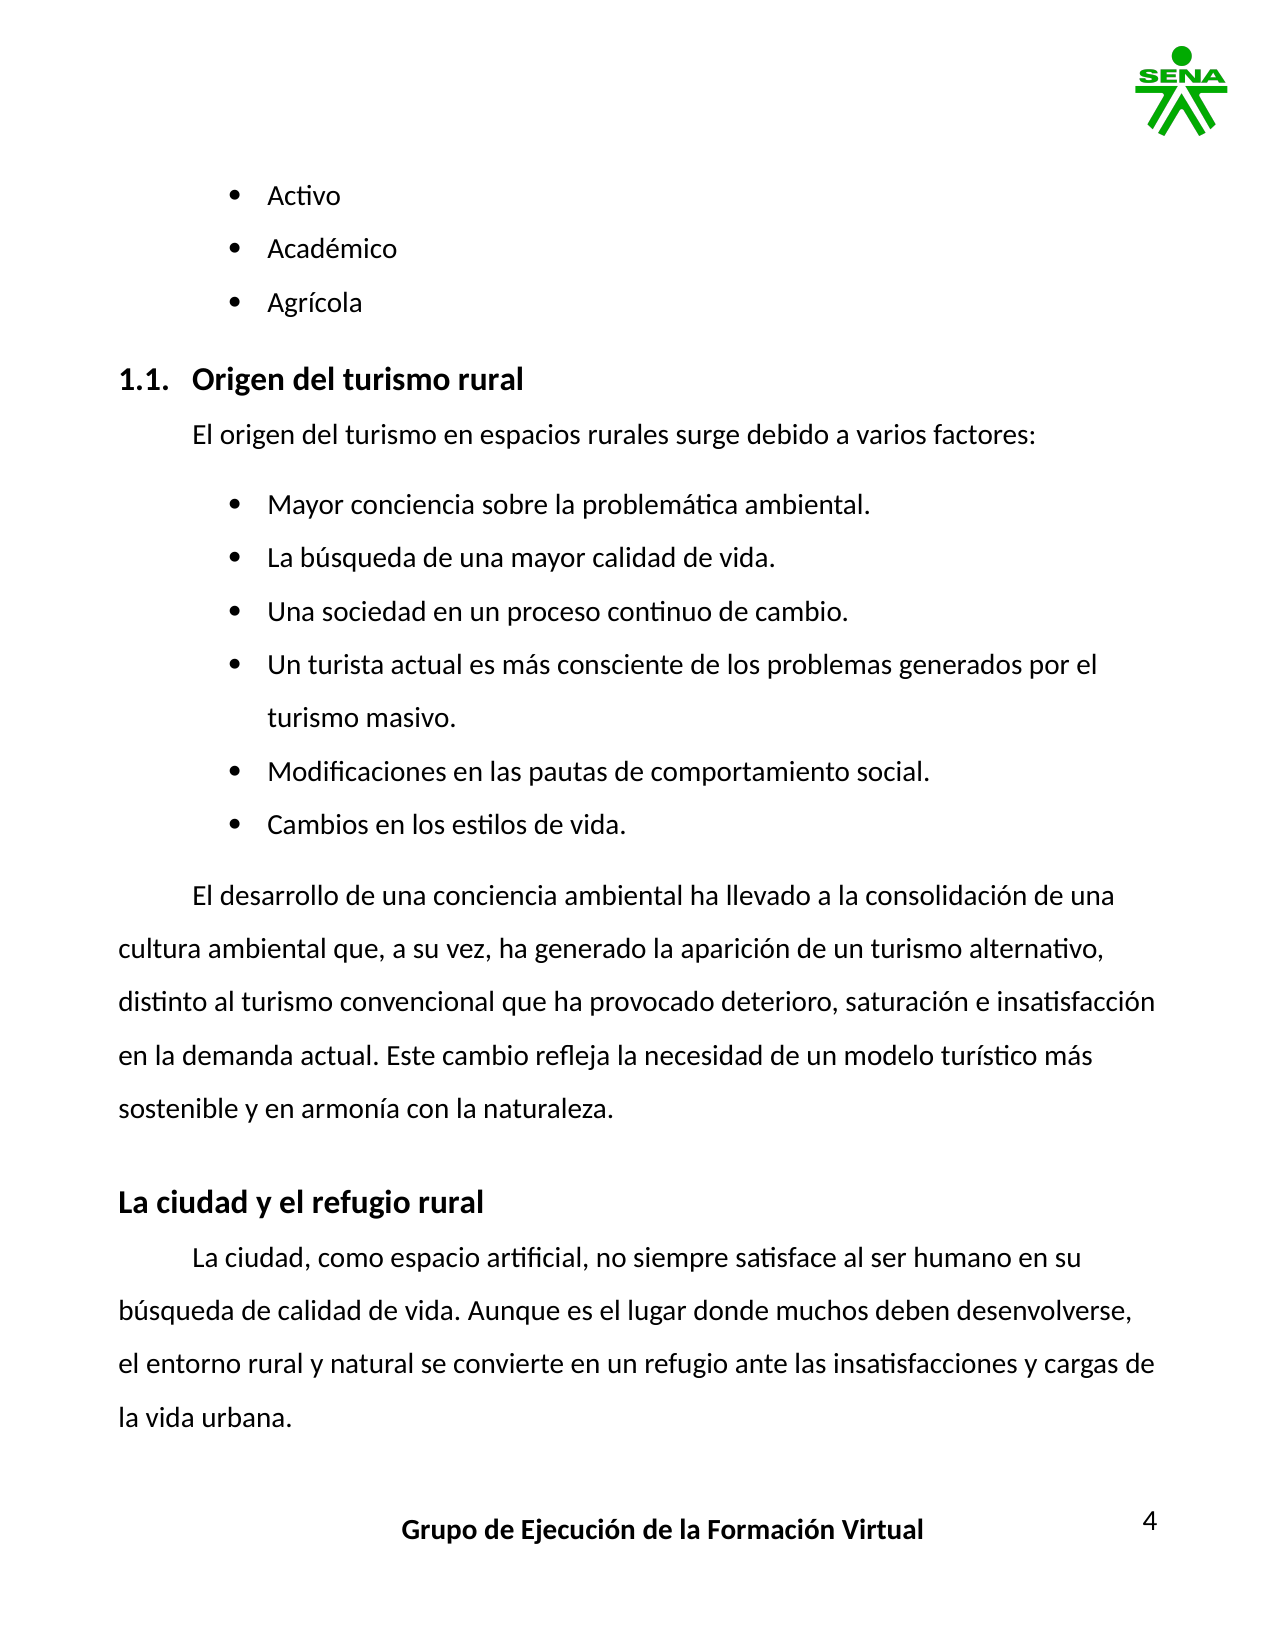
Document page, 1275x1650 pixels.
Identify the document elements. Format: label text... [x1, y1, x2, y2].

list Mayor conciencia sobre la problemática ambiental. [229, 486, 1157, 521]
list Activo [229, 177, 1157, 213]
list Académico [229, 231, 1157, 266]
list Agrícola [229, 284, 1157, 320]
list Una sociedad en un proceso continuo de cambio. [229, 593, 1157, 628]
text El origen del turismo en espacios rurales surge debido a varios factores: [118, 416, 1157, 451]
text El desarrollo de una conciencia ambiental ha llevado a la consolidación de una cultura ambiental que, a su vez, ha generado la aparición de un turismo alternativo, distinto al turismo convencional que ha provocado deterioro, saturación e insatisfacción en la demanda actual. Este cambio refleja la necesidad de un modelo turístico más sostenible y en armonía con la naturaleza. [118, 877, 1157, 1126]
subtitle La ciudad y el refugio rural [118, 1181, 1157, 1222]
list Cambios en los estilos de vida. [229, 806, 1157, 842]
text La ciudad, como espacio artificial, no siempre satisface al ser humano en su búsqueda de calidad de vida. Aunque es el lugar donde muchos deben desenvolverse, el entorno rural y natural se convierte en un refugio ante las insatisfacciones y cargas de la vida urbana. [118, 1239, 1157, 1434]
list La búsqueda de una mayor calidad de vida. [229, 539, 1157, 575]
picture [1135, 46, 1228, 136]
subtitle Origen del turismo rural [118, 358, 1157, 399]
list Un turista actual es más consciente de los problemas generados por el turismo masivo. [229, 646, 1157, 735]
list Modificaciones en las pautas de comportamiento social. [229, 753, 1157, 789]
